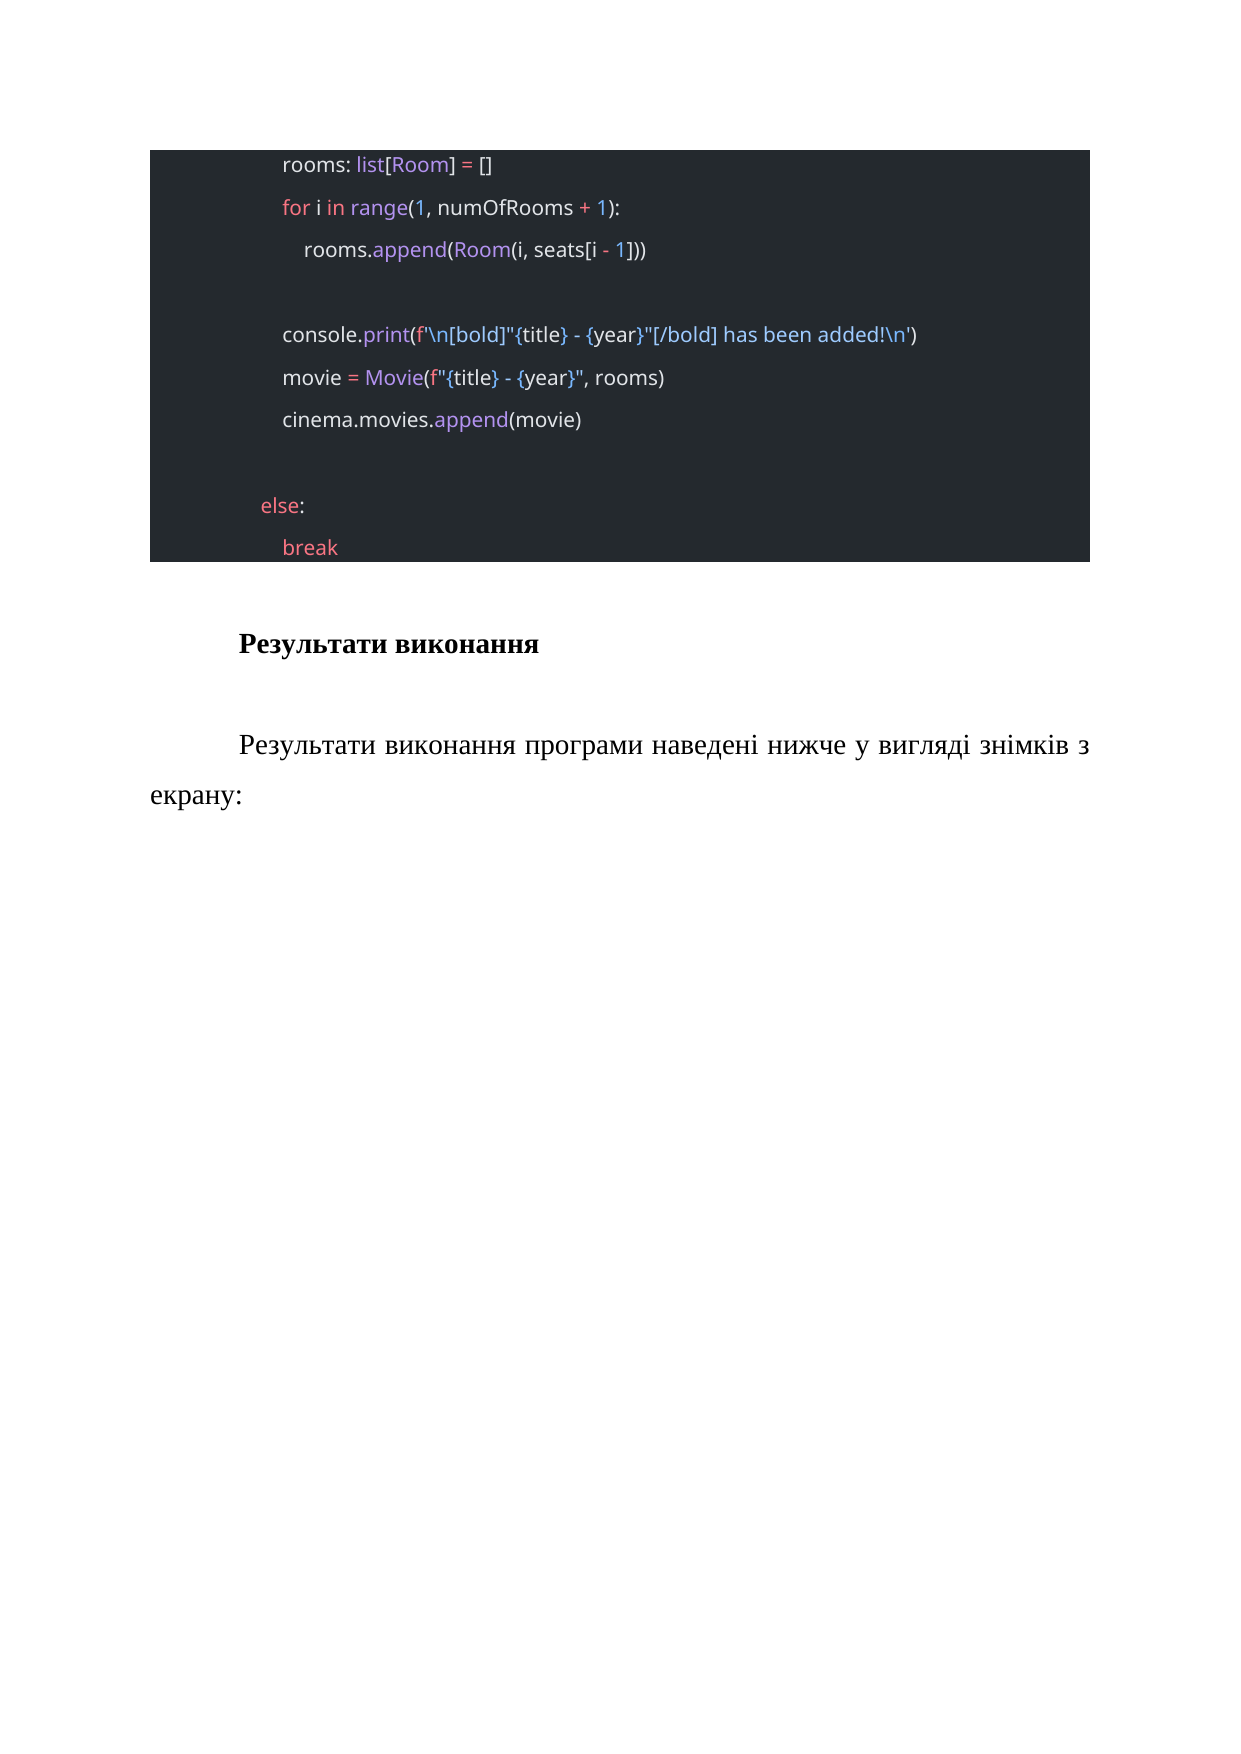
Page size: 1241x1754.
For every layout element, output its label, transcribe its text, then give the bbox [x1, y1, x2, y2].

text cinema.movies.append(movie) [150, 406, 1090, 434]
text Результати виконання [150, 626, 1090, 660]
text rooms: list[Room] = [] [150, 150, 1090, 178]
text console.print(f'\n[bold]"{title} - {year}"[/bold] has been added!\n') [150, 320, 1090, 349]
text movie = Movie(f"{title} - {year}", rooms) [150, 363, 1090, 391]
text rooms.append(Room(i, seats[i - 1])) [150, 235, 1090, 264]
text else: [150, 491, 1090, 519]
text break [150, 533, 1090, 562]
text Результати виконання програми наведені нижче у вигляді знімків з екрану: [150, 727, 1090, 811]
text for i in range(1, numOfRooms + 1): [150, 193, 1090, 221]
